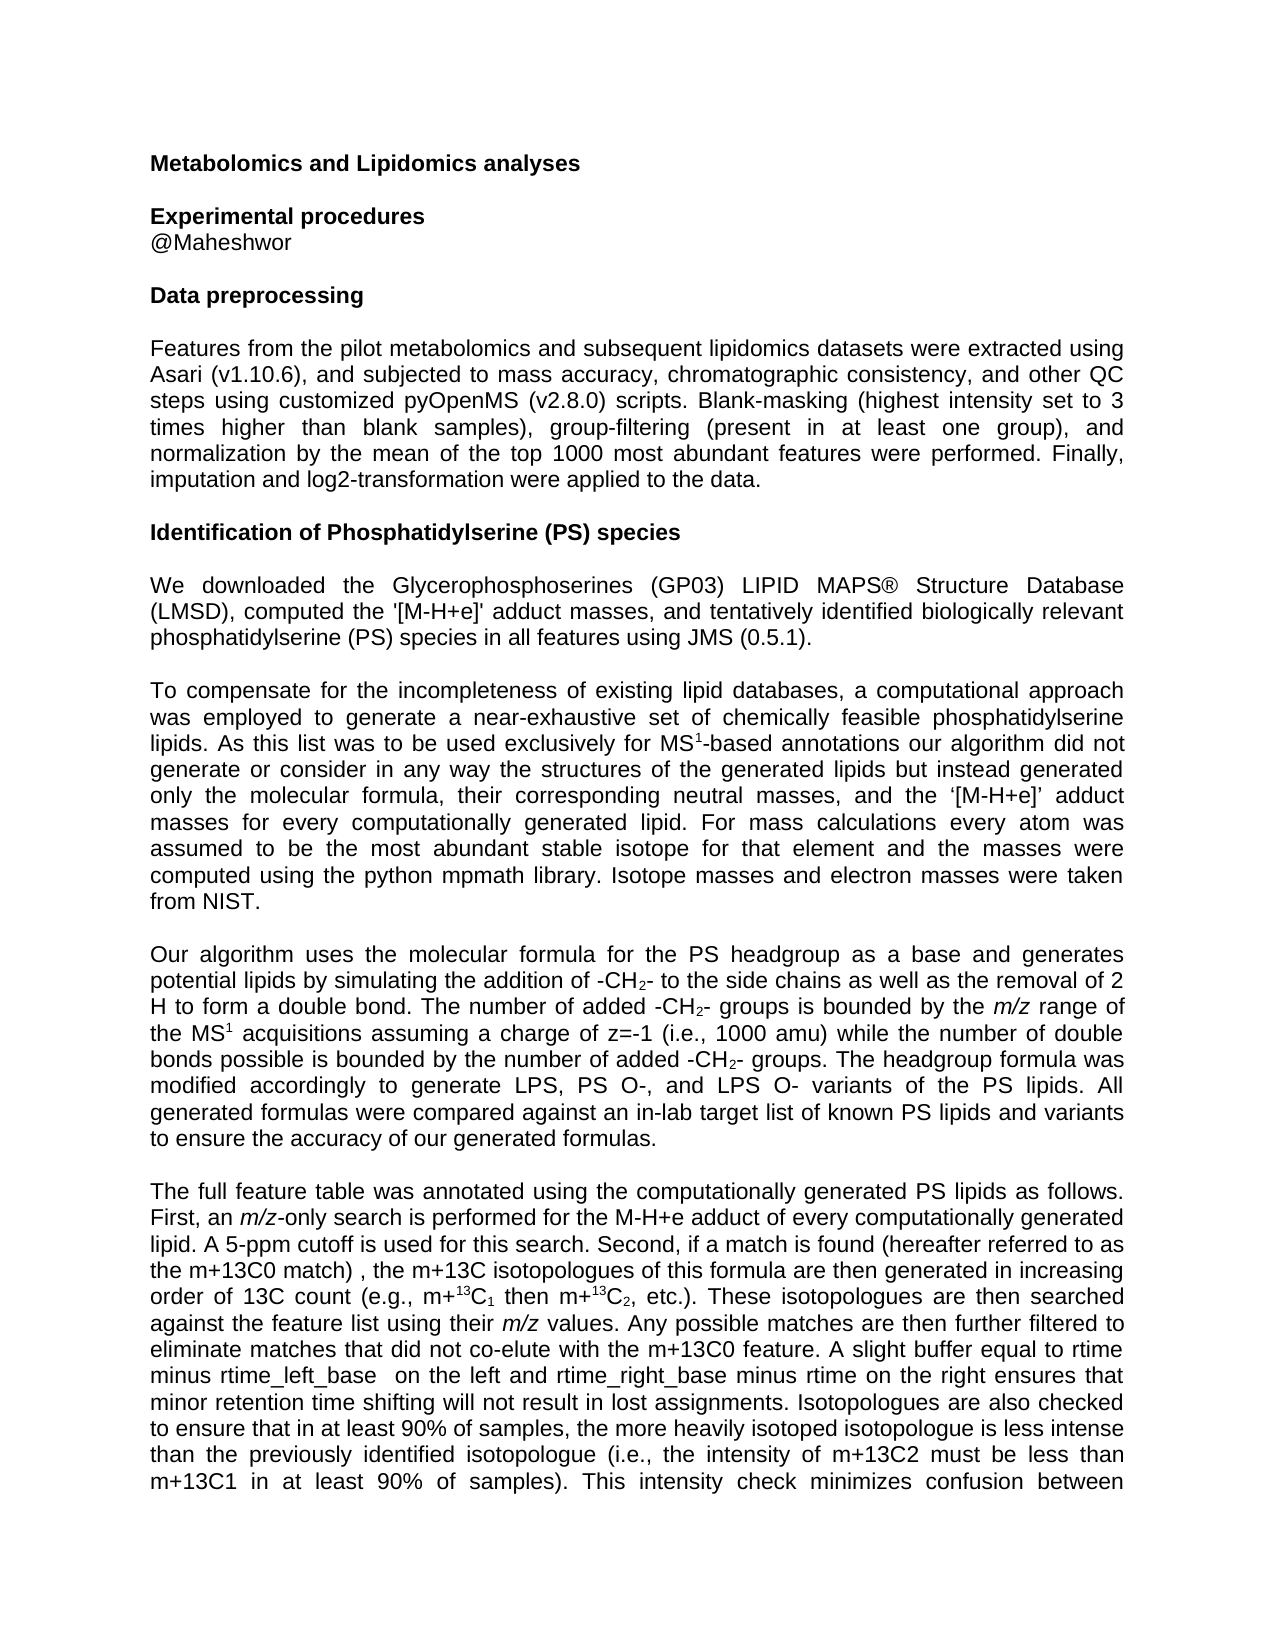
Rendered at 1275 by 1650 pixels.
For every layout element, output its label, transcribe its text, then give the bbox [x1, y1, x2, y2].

text We downloaded the Glycerophosphoserines (GP03) LIPID MAPS® Structure Database (LMSD), computed the '[M-H+e]' adduct masses, and tentatively identified biologically relevant phosphatidylserine (PS) species in all features using JMS (0.5.1). [150, 572, 1125, 651]
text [150, 1178, 1125, 1494]
text To compensate for the incompleteness of existing lipid databases, a computational approach was employed to generate a near-exhaustive set of chemically feasible phosphatidylserine lipids. As this list was to be used exclusively for MS1-based annotations our algorithm did not generate or consider in any way the structures of the generated lipids but instead generated only the molecular formula, their corresponding neutral masses, and the ‘[M-H+e]’ adduct masses for every computationally generated lipid. For mass calculations every atom was assumed to be the most abundant stable isotope for that element and the masses were computed using the python mpmath library. Isotope masses and electron masses were taken from NIST. [150, 677, 1125, 914]
text Metabolomics and Lipidomics analyses [150, 150, 1125, 176]
text Identification of Phosphatidylserine (PS) species [150, 519, 1125, 545]
text Experimental procedures [150, 203, 1125, 229]
text Our algorithm uses the molecular formula for the PS headgroup as a base and generates potential lipids by simulating the addition of -CH2- to the side chains as well as the removal of 2 H to form a double bond. The number of added -CH2- groups is bounded by the m/z range of the MS1 acquisitions assuming a charge of z=-1 (i.e., 1000 amu) while the number of double bonds possible is bounded by the number of added -CH2- groups. The headgroup formula was modified accordingly to generate LPS, PS O-, and LPS O- variants of the PS lipids. All generated formulas were compared against an in-lab target list of known PS lipids and variants to ensure the accuracy of our generated formulas. [150, 941, 1125, 1151]
text Data preprocessing [150, 282, 1125, 308]
text Features from the pilot metabolomics and subsequent lipidomics datasets were extracted using Asari (v1.10.6), and subjected to mass accuracy, chromatographic consistency, and other QC steps using customized pyOpenMS (v2.8.0) scripts. Blank-masking (highest intensity set to 3 times higher than blank samples), group-filtering (present in at least one group), and normalization by the mean of the top 1000 most abundant features were performed. Finally, imputation and log2-transformation were applied to the data. [150, 334, 1125, 493]
text @Maheshwor [150, 229, 1125, 255]
